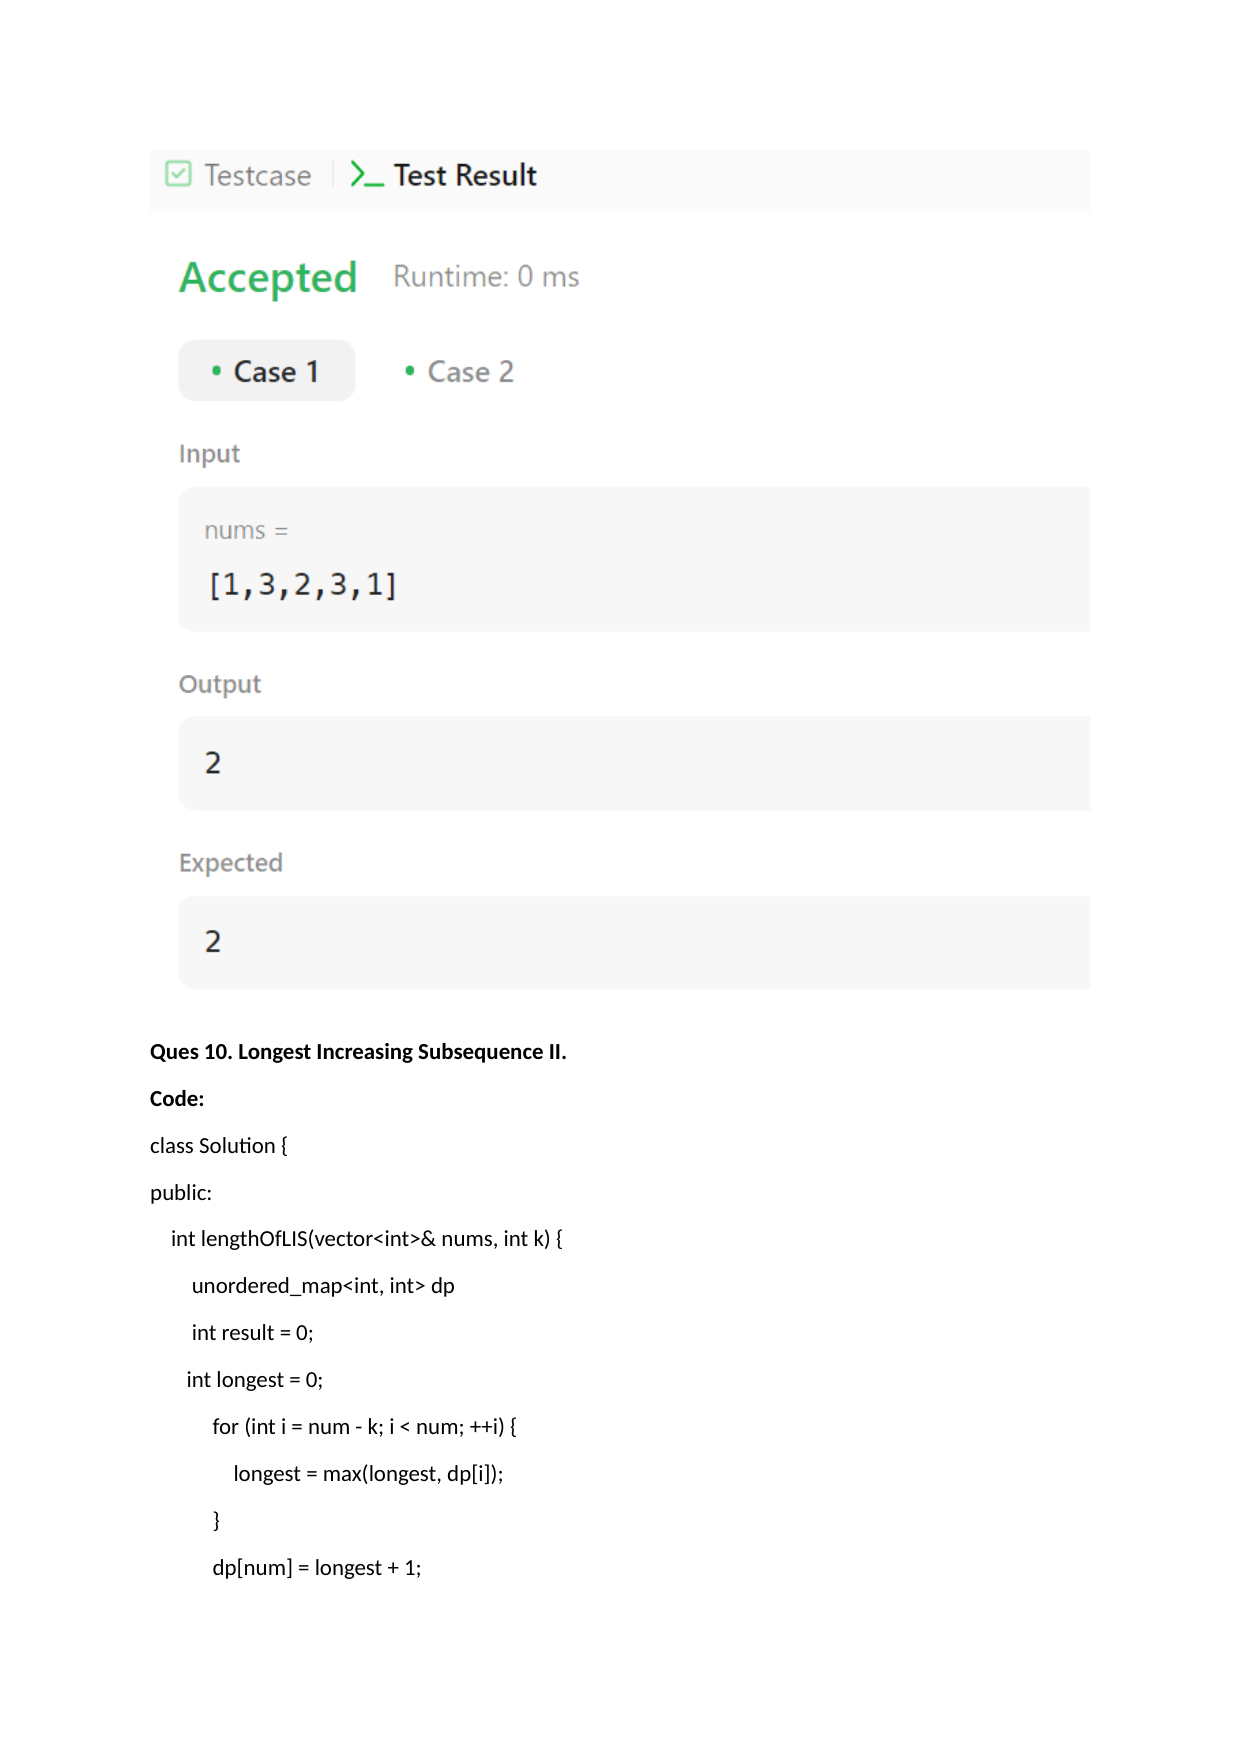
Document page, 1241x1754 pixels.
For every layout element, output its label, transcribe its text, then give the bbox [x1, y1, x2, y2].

text int result = 0; [150, 1318, 1090, 1346]
text Ques 10. Longest Increasing Subsequence II. [150, 1037, 1090, 1065]
text } [150, 1506, 1090, 1534]
text int lengthOfLIS(vector<int>& nums, int k) { [150, 1224, 1090, 1252]
text Code: [150, 1084, 1090, 1112]
picture [150, 150, 1091, 1019]
text longest = max(longest, dp[i]); [150, 1459, 1090, 1487]
text public: [150, 1178, 1090, 1206]
text for (int i = num - k; i < num; ++i) { [150, 1412, 1090, 1440]
text int longest = 0; [150, 1365, 1090, 1393]
text dp[num] = longest + 1; [150, 1553, 1090, 1581]
text unordered_map<int, int> dp [150, 1271, 1090, 1299]
text class Solution { [150, 1131, 1090, 1159]
